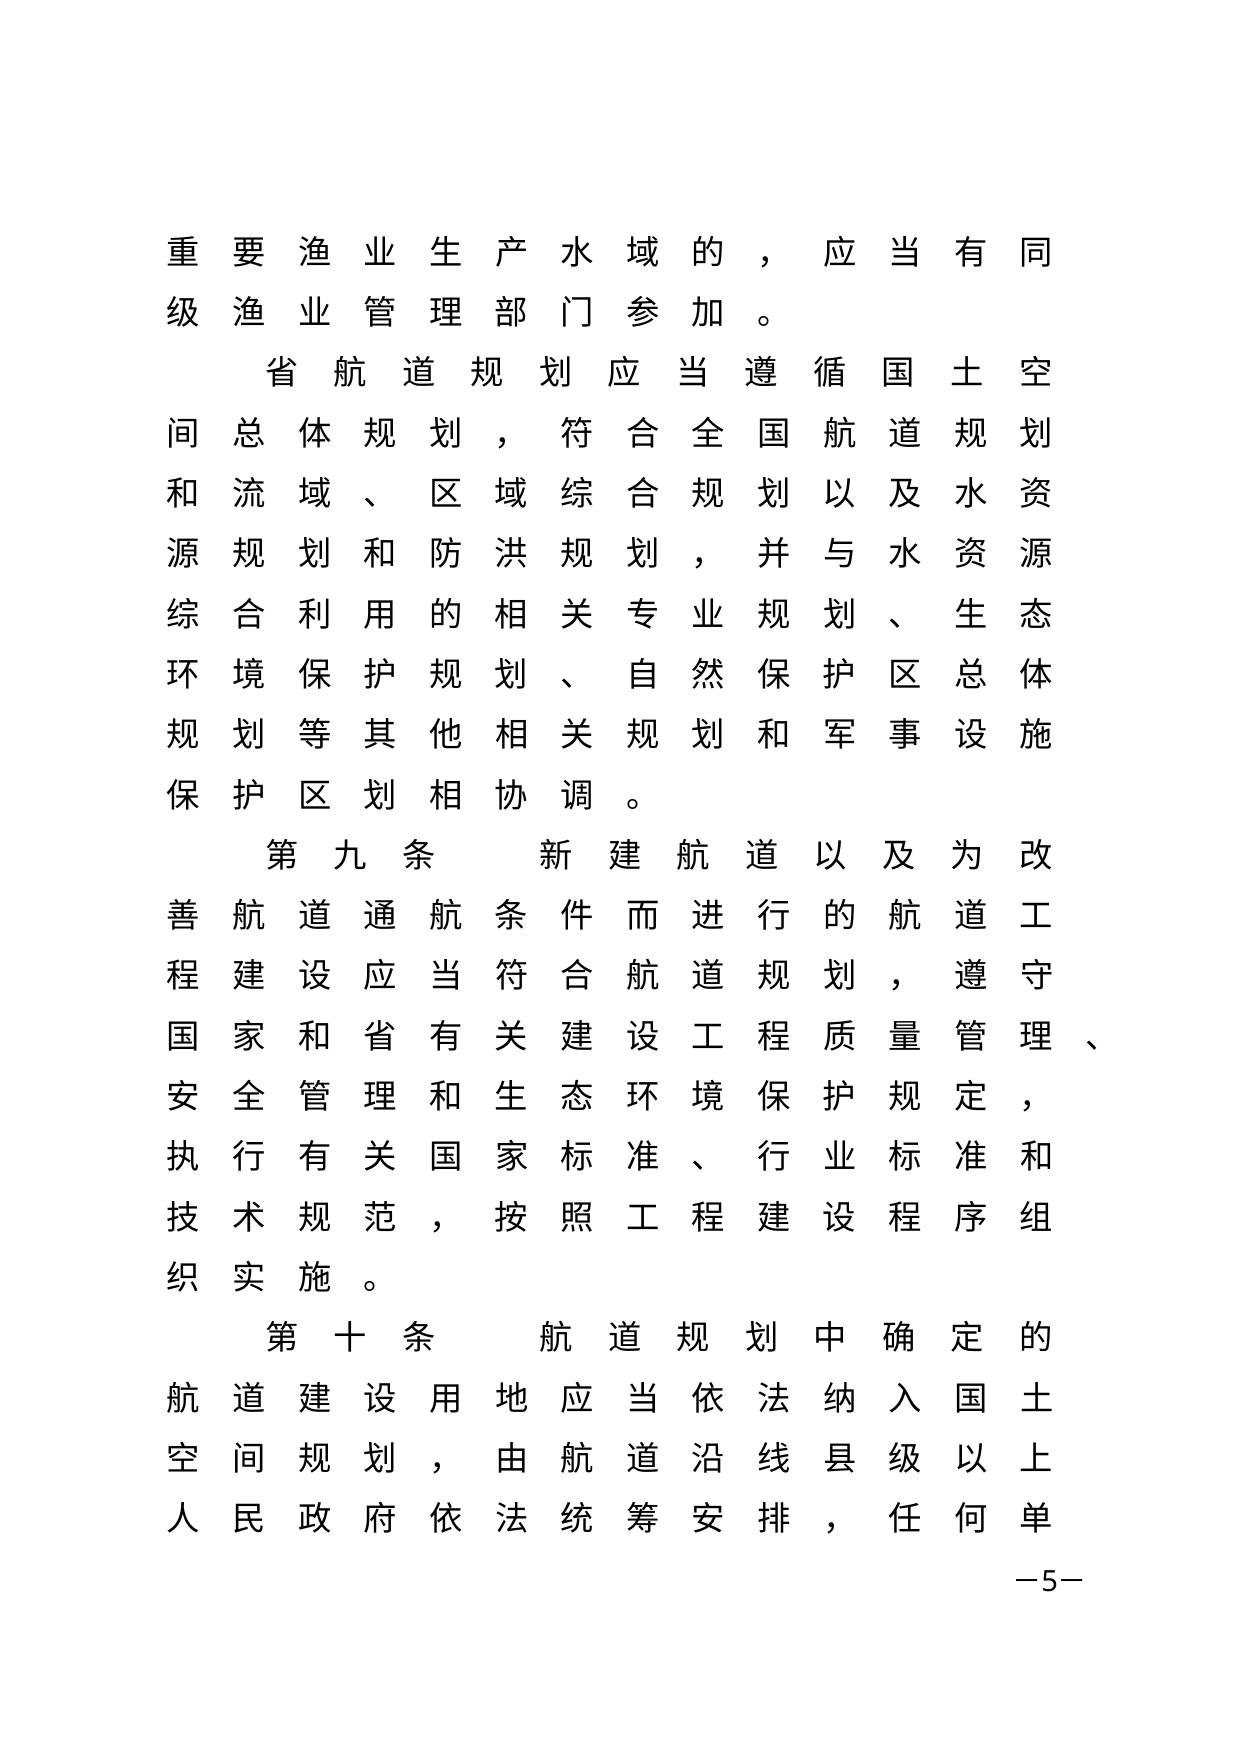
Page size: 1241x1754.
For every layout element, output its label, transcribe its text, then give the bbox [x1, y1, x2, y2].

text 省航道规划应当遵循国土空间总体规划，符合全国航道规划和流域、区域综合规划以及水资源规划和防洪规划，并与水资源综合利用的相关专业规划、生态环境保护规划、自然保护区总体规划等其他相关规划和军事设施保护区划相协调。 [167, 340, 1085, 823]
text 编制省航道规划，应当征求有关部门和有关军事机关的意见，并依法进行环境影响评价。涉及重要渔业生产水域的，应当有同级渔业管理部门参加。 [167, 219, 1085, 340]
text 第十条 航道规划中确定的航道建设用地应当依法纳入国土空间规划，由航道沿线县级以上人民政府依法统筹安排，任何单位和个人不得非法侵占。 [167, 1305, 1085, 1546]
text 第九条 新建航道以及为改善航道通航条件而进行的航道工程建设应当符合航道规划，遵守国家和省有关建设工程质量管理、安全管理和生态环境保护规定，执行有关国家标准、行业标准和技术规范，按照工程建设程序组织实施。 [167, 823, 1085, 1305]
